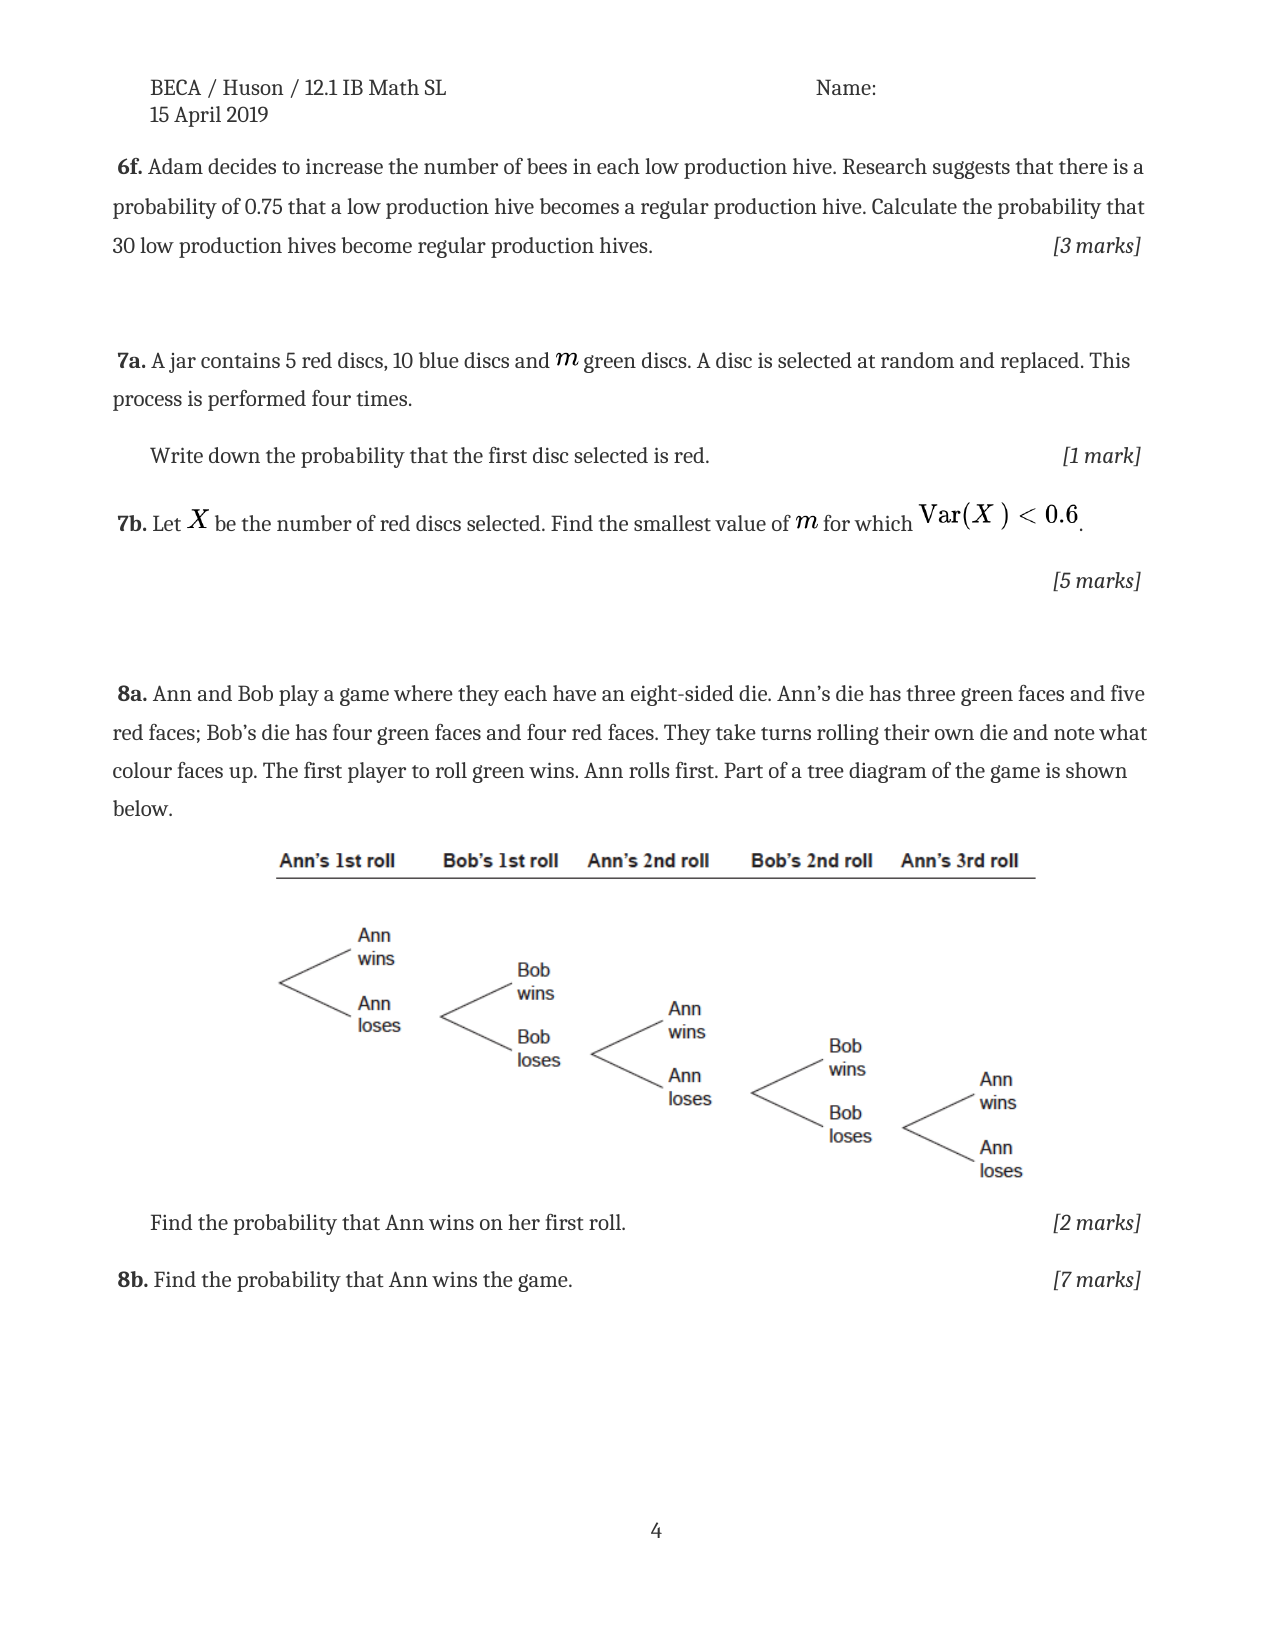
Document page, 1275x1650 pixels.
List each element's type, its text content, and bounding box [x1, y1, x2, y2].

text 6f. Adam decides to increase the number of bees in each low production hive. Research suggests that there is a probability of 0.75 that a low production hive becomes a regular production hive. Calculate the probability that 30 low production hives become regular production hives. [3 marks] [112, 154, 1162, 259]
text [5 marks] [112, 567, 1162, 594]
text Find the probability that Ann wins on her first roll. [2 marks] [150, 1210, 1162, 1236]
text 7b. Let be the number of red discs selected. Find the smallest value of for which . [112, 500, 1162, 537]
text 7a. A jar contains 5 red discs, 10 blue discs and green discs. A disc is selected at random and replaced. This process is performed four times. [112, 348, 1162, 413]
picture [795, 512, 818, 532]
picture [918, 500, 1079, 532]
text 8a. Ann and Bob play a game where they each have an eight-sided die. Ann’s die has three green faces and five red faces; Bob’s die has four green faces and four red faces. They take turns rolling their own die and note what colour faces up. The first player to roll green wins. Ann rolls first. Part of a tree diagram of the game is shown below. [112, 681, 1162, 822]
text Write down the probability that the first disc selected is red. [1 mark] [150, 443, 1162, 469]
picture [275, 852, 1037, 1180]
picture [186, 506, 209, 532]
text 8b. Find the probability that Ann wins the game. [7 marks] [112, 1267, 1162, 1293]
picture [555, 350, 579, 369]
